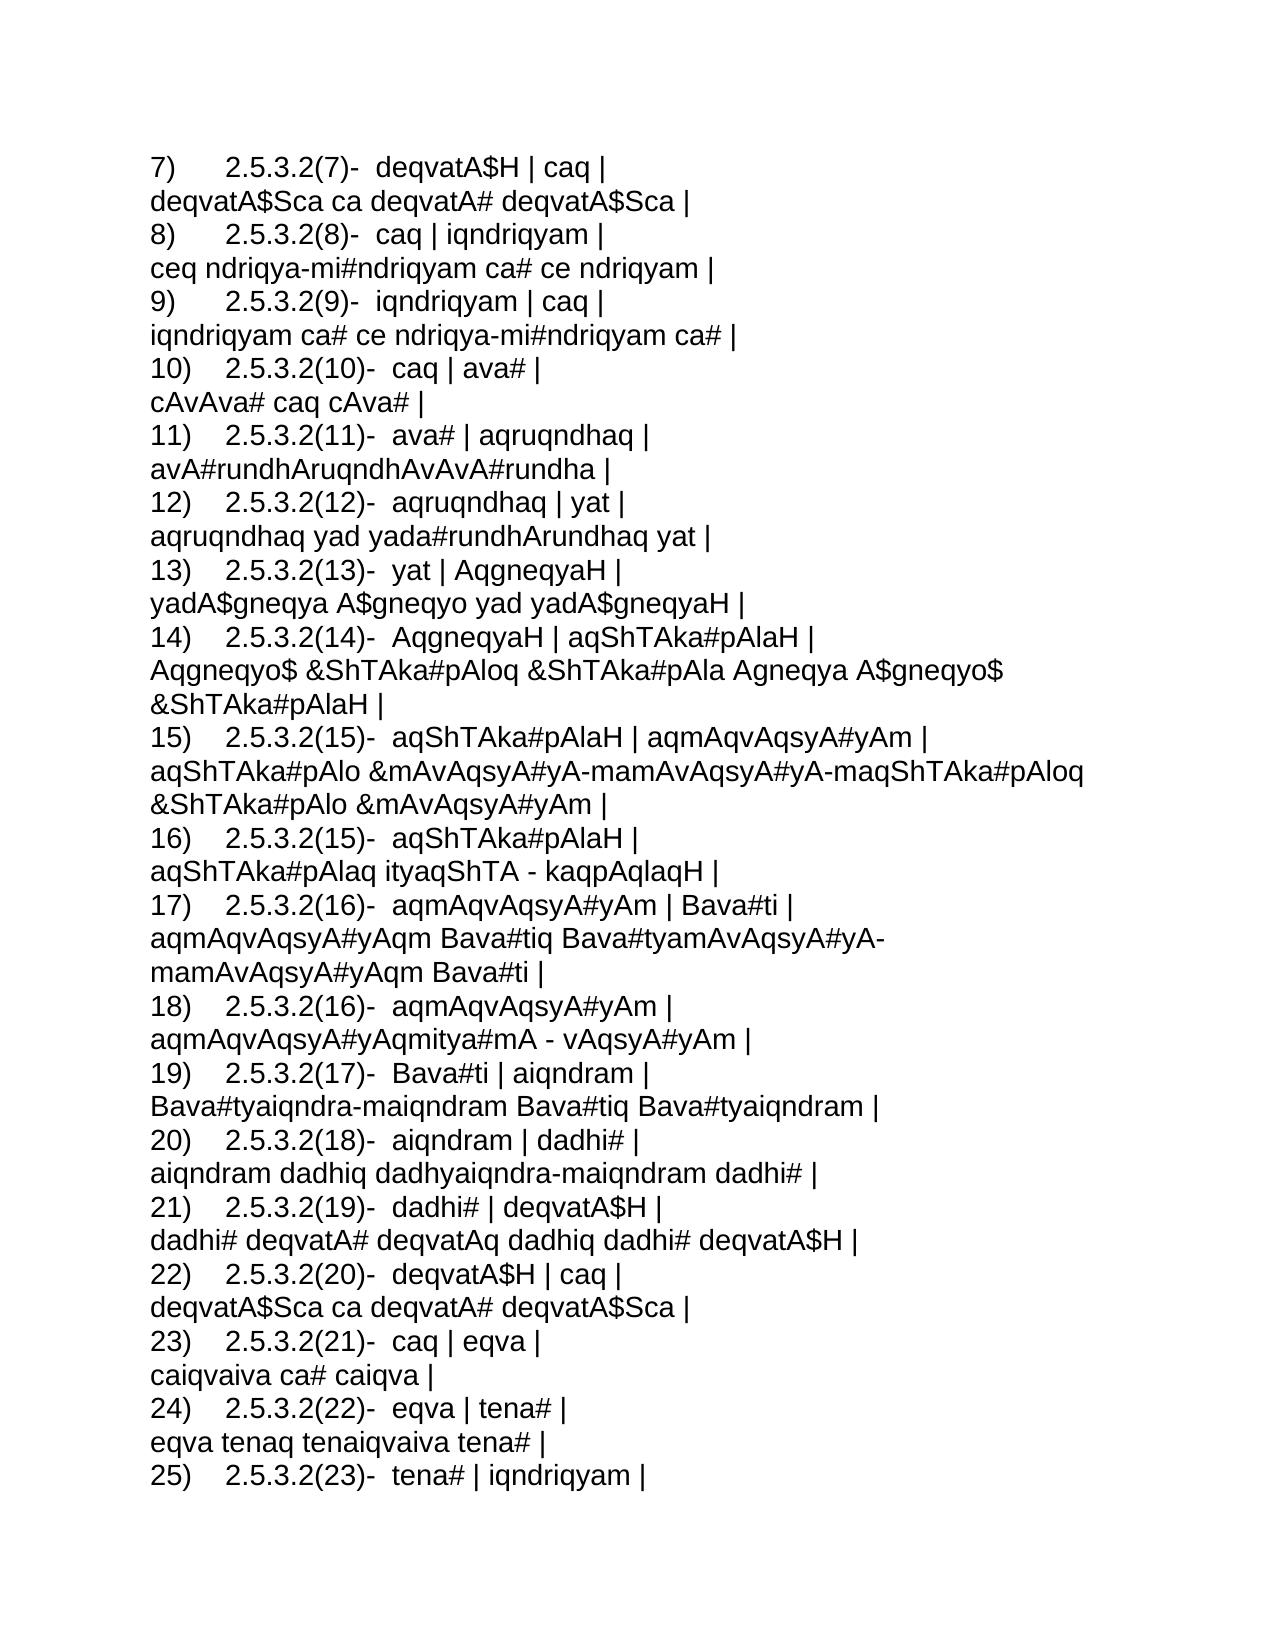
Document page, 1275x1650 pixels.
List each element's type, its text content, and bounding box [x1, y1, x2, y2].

text 25) 2.5.3.2(23)- tena# | iqndriqyam | [150, 1458, 1125, 1492]
text ceq ndriqya-mi#ndriqyam ca# ce ndriqyam | [150, 251, 1125, 284]
text yadA$gneqya A$gneqyo yad yadA$gneqyaH | [150, 586, 1125, 619]
text 10) 2.5.3.2(10)- caq | ava# | [150, 351, 1125, 385]
text 7) 2.5.3.2(7)- deqvatA$H | caq | [150, 150, 1125, 183]
text deqvatA$Sca ca deqvatA# deqvatA$Sca | [150, 1290, 1125, 1324]
text 11) 2.5.3.2(11)- ava# | aqruqndhaq | [150, 418, 1125, 452]
text deqvatA$Sca ca deqvatA# deqvatA$Sca | [150, 183, 1125, 217]
text aiqndram dadhiq dadhyaiqndra-maiqndram dadhi# | [150, 1156, 1125, 1190]
text aqmAqvAqsyA#yAqm Bava#tiq Bava#tyamAvAqsyA#yA-mamAvAqsyA#yAqm Bava#ti | [150, 921, 1125, 988]
text 21) 2.5.3.2(19)- dadhi# | deqvatA$H | [150, 1190, 1125, 1223]
text iqndriqyam ca# ce ndriqya-mi#ndriqyam ca# | [150, 318, 1125, 351]
text aqruqndhaq yad yada#rundhArundhaq yat | [150, 519, 1125, 552]
text 18) 2.5.3.2(16)- aqmAqvAqsyA#yAm | [150, 988, 1125, 1022]
text 16) 2.5.3.2(15)- aqShTAka#pAlaH | [150, 821, 1125, 854]
text dadhi# deqvatA# deqvatAq dadhiq dadhi# deqvatA$H | [150, 1223, 1125, 1257]
text cAvAva# caq cAva# | [150, 385, 1125, 418]
text 13) 2.5.3.2(13)- yat | AqgneqyaH | [150, 552, 1125, 586]
text 20) 2.5.3.2(18)- aiqndram | dadhi# | [150, 1123, 1125, 1156]
text avA#rundhAruqndhAvAvA#rundha | [150, 452, 1125, 485]
text 9) 2.5.3.2(9)- iqndriqyam | caq | [150, 284, 1125, 318]
text aqShTAka#pAlaq ityaqShTA - kaqpAqlaqH | [150, 854, 1125, 888]
text 22) 2.5.3.2(20)- deqvatA$H | caq | [150, 1257, 1125, 1290]
text 17) 2.5.3.2(16)- aqmAqvAqsyA#yAm | Bava#ti | [150, 888, 1125, 921]
text 19) 2.5.3.2(17)- Bava#ti | aiqndram | [150, 1056, 1125, 1089]
text Aqgneqyo$ &ShTAka#pAloq &ShTAka#pAla Agneqya A$gneqyo$ &ShTAka#pAlaH | [150, 653, 1125, 720]
text 12) 2.5.3.2(12)- aqruqndhaq | yat | [150, 485, 1125, 519]
text 15) 2.5.3.2(15)- aqShTAka#pAlaH | aqmAqvAqsyA#yAm | [150, 720, 1125, 754]
text 24) 2.5.3.2(22)- eqva | tena# | [150, 1391, 1125, 1424]
text aqShTAka#pAlo &mAvAqsyA#yA-mamAvAqsyA#yA-maqShTAka#pAloq &ShTAka#pAlo &mAvAqsyA#yAm | [150, 754, 1125, 821]
text aqmAqvAqsyA#yAqmitya#mA - vAqsyA#yAm | [150, 1022, 1125, 1056]
text caiqvaiva ca# caiqva | [150, 1357, 1125, 1391]
text Bava#tyaiqndra-maiqndram Bava#tiq Bava#tyaiqndram | [150, 1089, 1125, 1123]
text 23) 2.5.3.2(21)- caq | eqva | [150, 1324, 1125, 1357]
text 14) 2.5.3.2(14)- AqgneqyaH | aqShTAka#pAlaH | [150, 619, 1125, 653]
text 8) 2.5.3.2(8)- caq | iqndriqyam | [150, 217, 1125, 251]
text eqva tenaq tenaiqvaiva tena# | [150, 1424, 1125, 1458]
